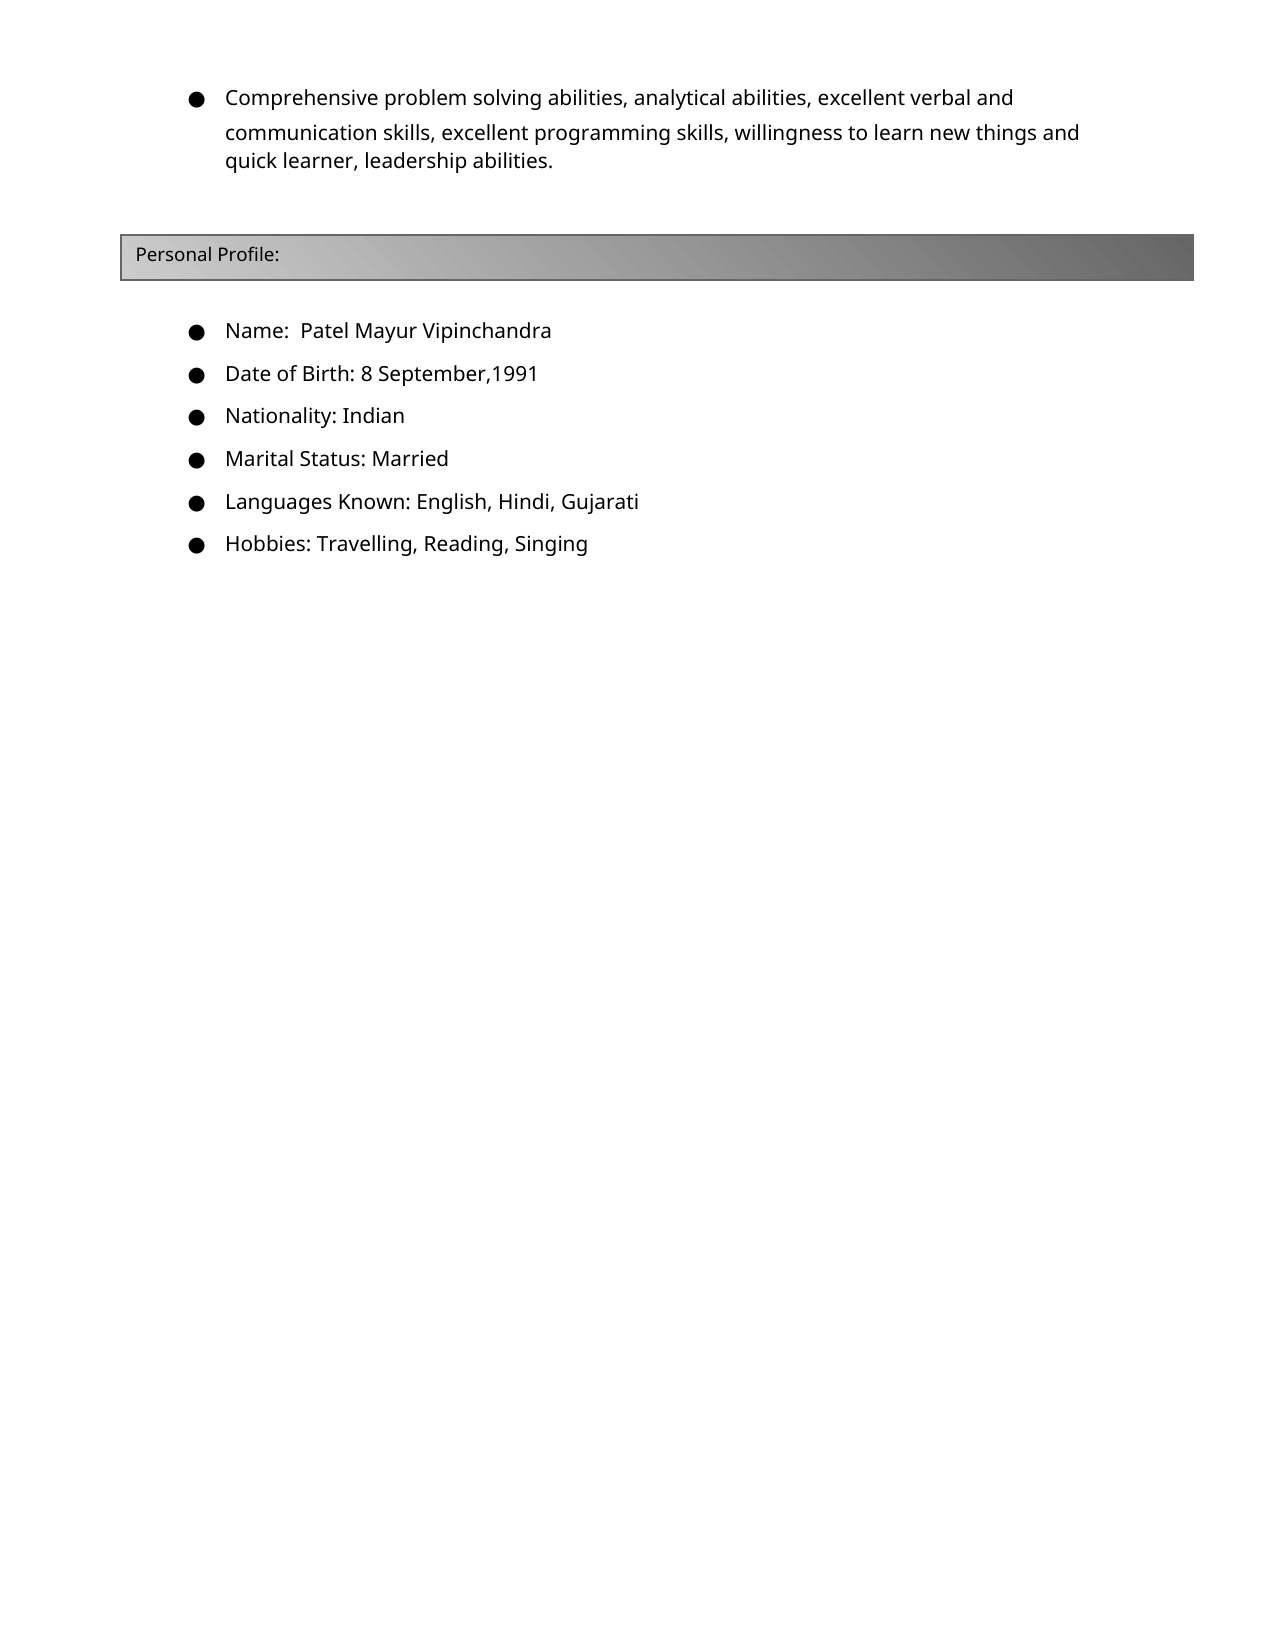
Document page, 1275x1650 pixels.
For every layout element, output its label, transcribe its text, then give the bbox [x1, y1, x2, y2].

list Marital Status: Married [187, 436, 1125, 478]
list Nationality: Indian [187, 393, 1125, 436]
list Hobbies: Travelling, Reading, Singing [187, 521, 1125, 564]
list Date of Birth: 8 September,1991 [187, 350, 1125, 393]
list Languages Known: English, Hindi, Gujarati [187, 478, 1125, 521]
list Name: Patel Mayur Vipinchandra [187, 307, 1125, 350]
list Comprehensive problem solving abilities, analytical abilities, excellent verbal and communication skills, excellent programming skills, willingness to learn new things and quick learner, leadership abilities. [187, 75, 1125, 174]
